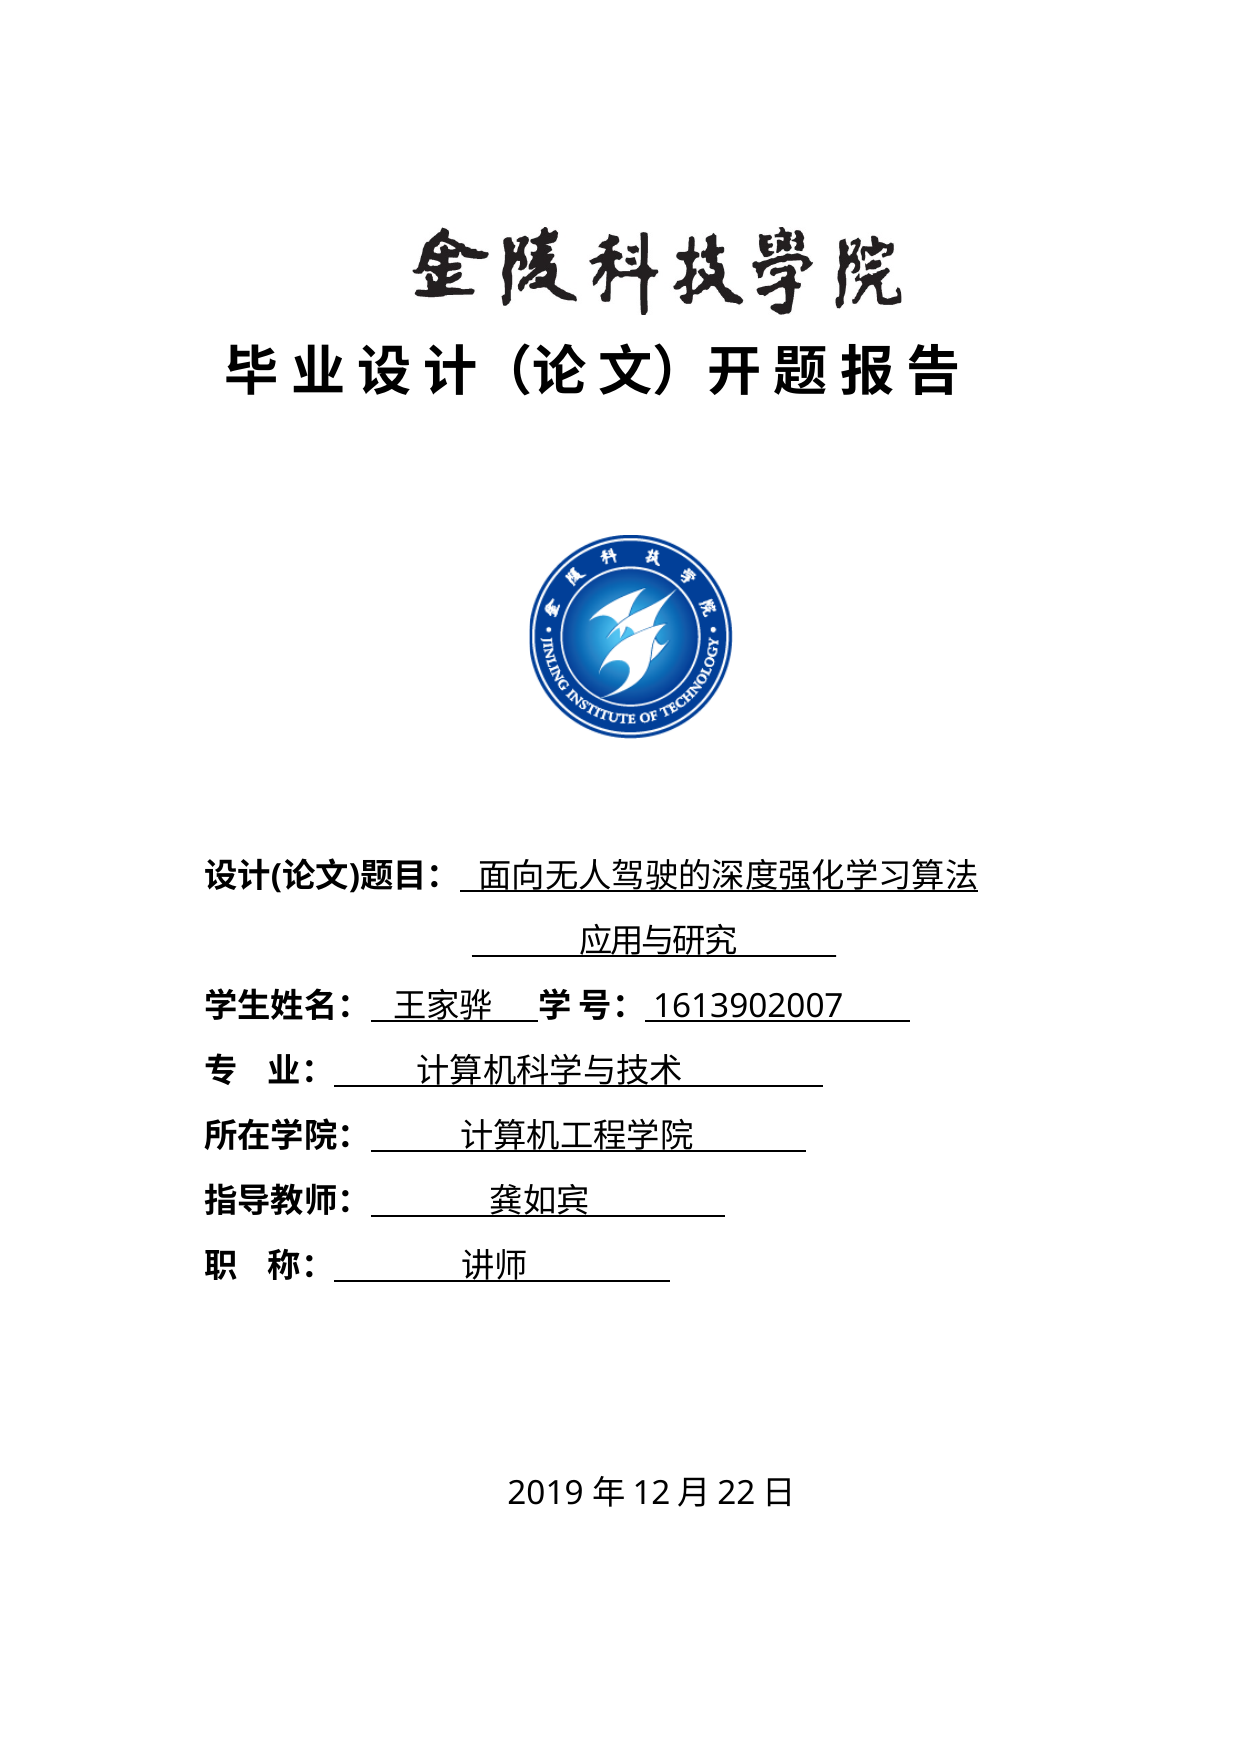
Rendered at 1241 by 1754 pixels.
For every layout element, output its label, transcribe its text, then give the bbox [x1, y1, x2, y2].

text 职 称： 讲师 [187, 1230, 1031, 1295]
text 专 业： 计算机科学与技术 [187, 1035, 1031, 1100]
text 所在学院： 计算机工程学院 [187, 1100, 1031, 1165]
picture [529, 535, 733, 739]
picture [412, 227, 902, 315]
text 指导教师： 龚如宾 [187, 1165, 1031, 1230]
text 学生姓名： 王家骅 学 号： 1613902007 [187, 970, 1031, 1035]
text 2019 年12月22日 [187, 1458, 1031, 1523]
text 应用与研究 [472, 905, 1031, 970]
text 毕 业 设 计（论 文）开 题 报 告 [224, 327, 1031, 406]
text 设计(论文)题目： 面向无人驾驶的深度强化学习算法 [204, 840, 1031, 905]
